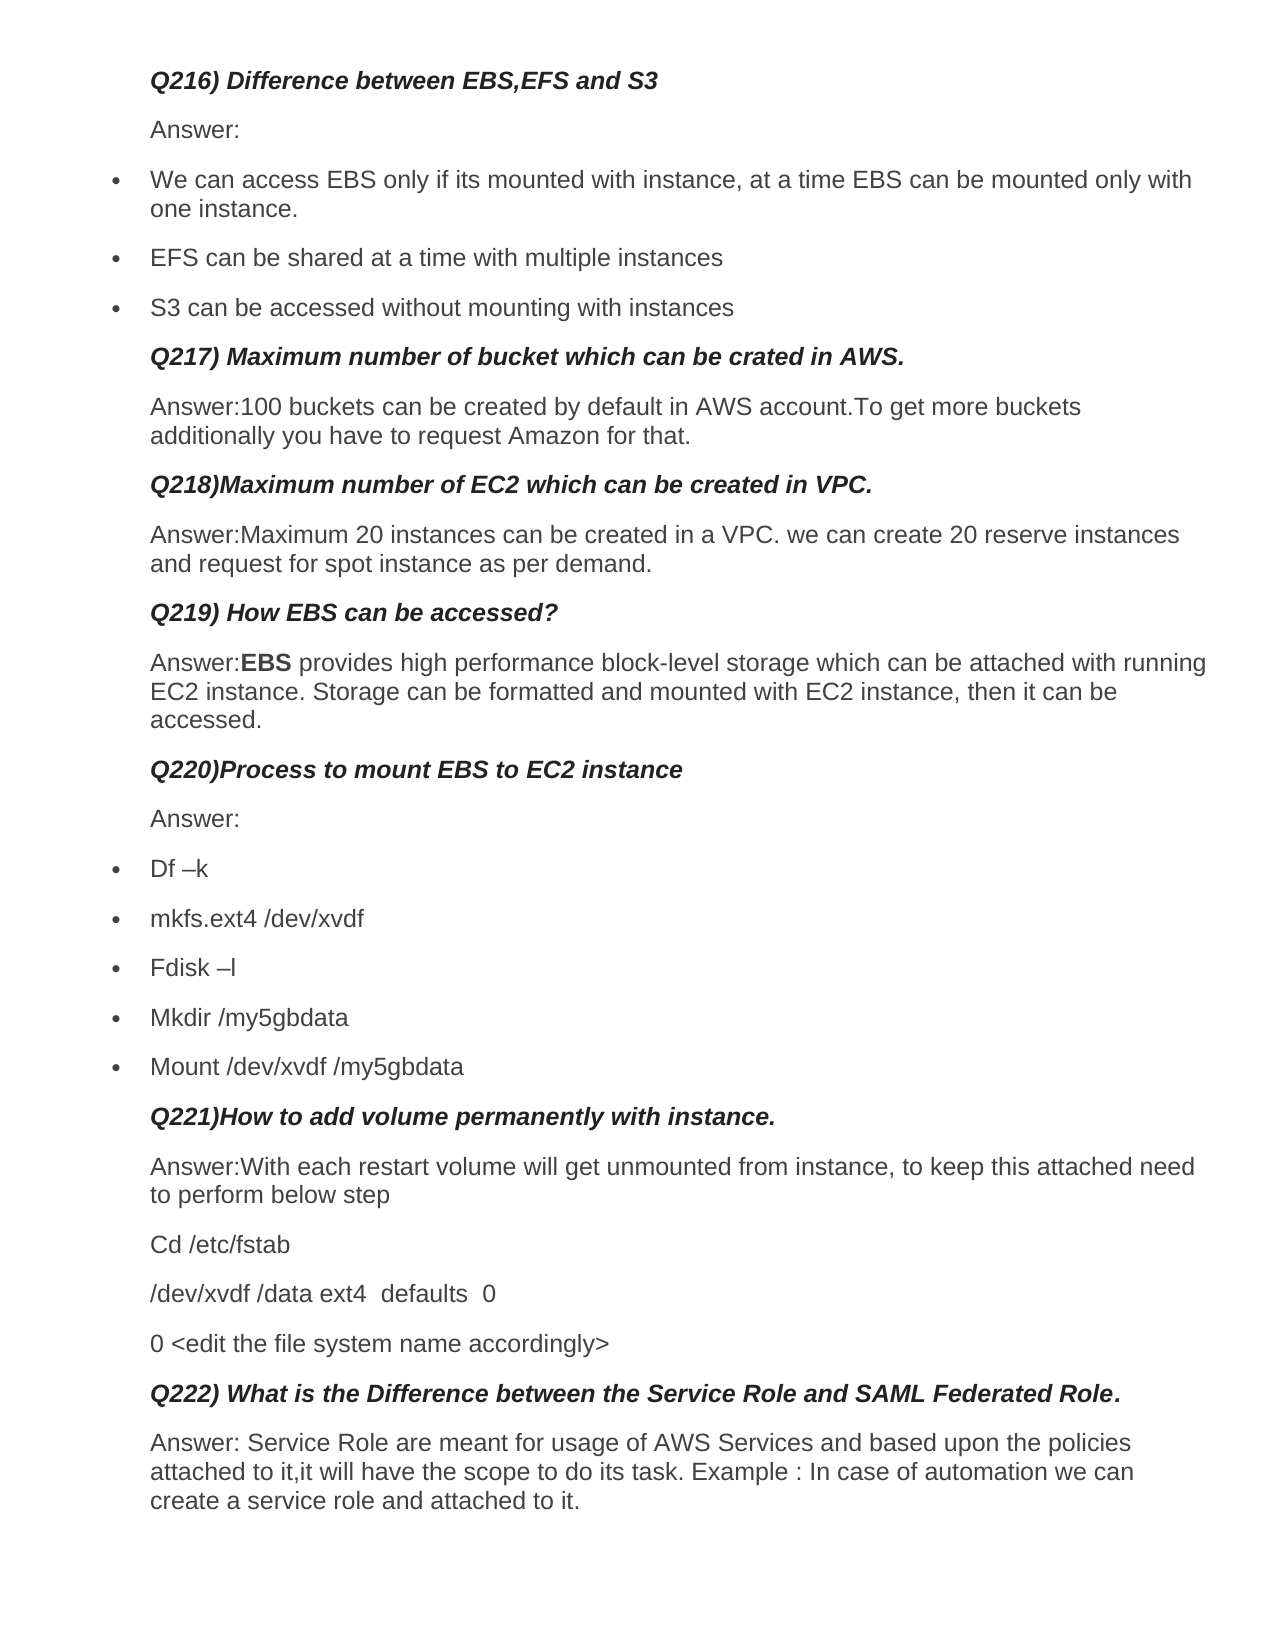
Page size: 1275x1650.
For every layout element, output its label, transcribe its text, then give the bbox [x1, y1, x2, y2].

subtitle Q220)Process to mount EBS to EC2 instance [150, 755, 1209, 783]
text Answer: [150, 804, 1209, 833]
list We can access EBS only if its mounted with instance, at a time EBS can be mounted only with one instance. [112, 165, 1209, 222]
text Answer:EBS provides high performance block-level storage which can be attached with running EC2 instance. Storage can be formatted and mounted with EC2 instance, then it can be accessed. [150, 648, 1209, 734]
subtitle Q217) Maximum number of bucket which can be crated in AWS. [150, 342, 1209, 371]
list Df –k [112, 854, 1209, 883]
list Fdisk –l [112, 953, 1209, 982]
text Answer:100 buckets can be created by default in AWS account.To get more buckets additionally you have to request Amazon for that. [150, 392, 1209, 449]
text /dev/xvdf /data ext4 defaults 0 [150, 1279, 1209, 1308]
text Answer:Maximum 20 instances can be created in a VPC. we can create 20 reserve instances and request for spot instance as per demand. [150, 520, 1209, 577]
list mkfs.ext4 /dev/xvdf [112, 903, 1209, 932]
text Answer:With each restart volume will get unmounted from instance, to keep this attached need to perform below step [150, 1151, 1209, 1209]
list Mount /dev/xvdf /my5gbdata [112, 1052, 1209, 1081]
text Cd /etc/fstab [150, 1230, 1209, 1258]
text Answer: [150, 115, 1209, 144]
subtitle Q218)Maximum number of EC2 which can be created in VPC. [150, 470, 1209, 499]
subtitle Q221)How to add volume permanently with instance. [150, 1102, 1209, 1131]
subtitle Q219) How EBS can be accessed? [150, 598, 1209, 627]
list Mkdir /my5gbdata [112, 1003, 1209, 1031]
text Answer: Service Role are meant for usage of AWS Services and based upon the policies attached to it,it will have the scope to do its task. Example : In case of automation we can create a service role and attached to it. [150, 1428, 1209, 1514]
list EFS can be shared at a time with multiple instances [112, 243, 1209, 272]
text 0 <edit the file system name accordingly> [150, 1329, 1209, 1358]
subtitle Q222) What is the Difference between the Service Role and SAML Federated Role. [150, 1378, 1209, 1407]
list S3 can be accessed without mounting with instances [112, 293, 1209, 321]
subtitle Q216) Difference between EBS,EFS and S3 [150, 66, 1209, 94]
